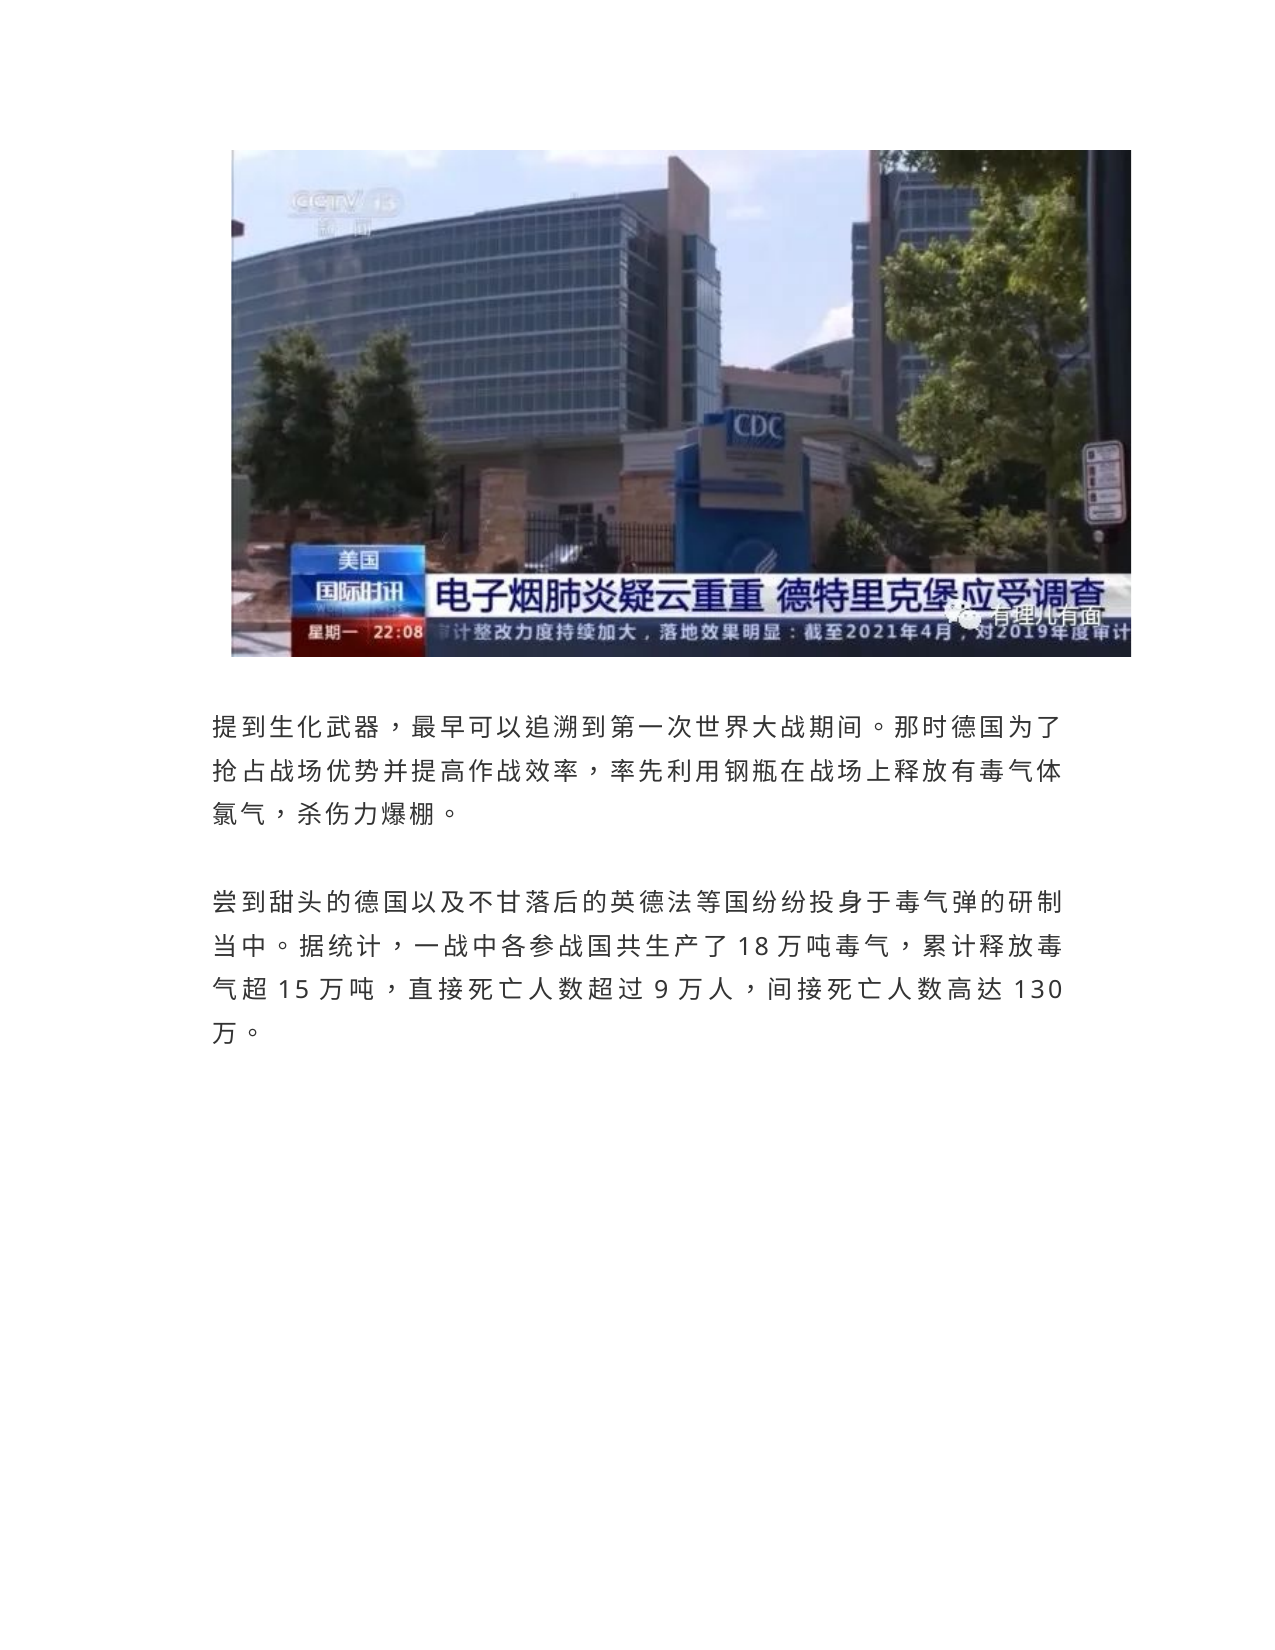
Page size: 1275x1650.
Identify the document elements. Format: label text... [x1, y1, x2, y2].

text 提到生化武器，最早可以追溯到第一次世界大战期间。那时德国为了抢占战场优势并提高作战效率，率先利用钢瓶在战场上释放有毒气体氯气，杀伤力爆棚。 [212, 700, 1062, 831]
text 尝到甜头的德国以及不甘落后的英德法等国纷纷投身于毒气弹的研制当中。据统计，一战中各参战国共生产了18万吨毒气，累计释放毒气超15万吨，直接死亡人数超过9万人，间接死亡人数高达130万。 [212, 875, 1062, 1050]
picture [231, 150, 1132, 657]
